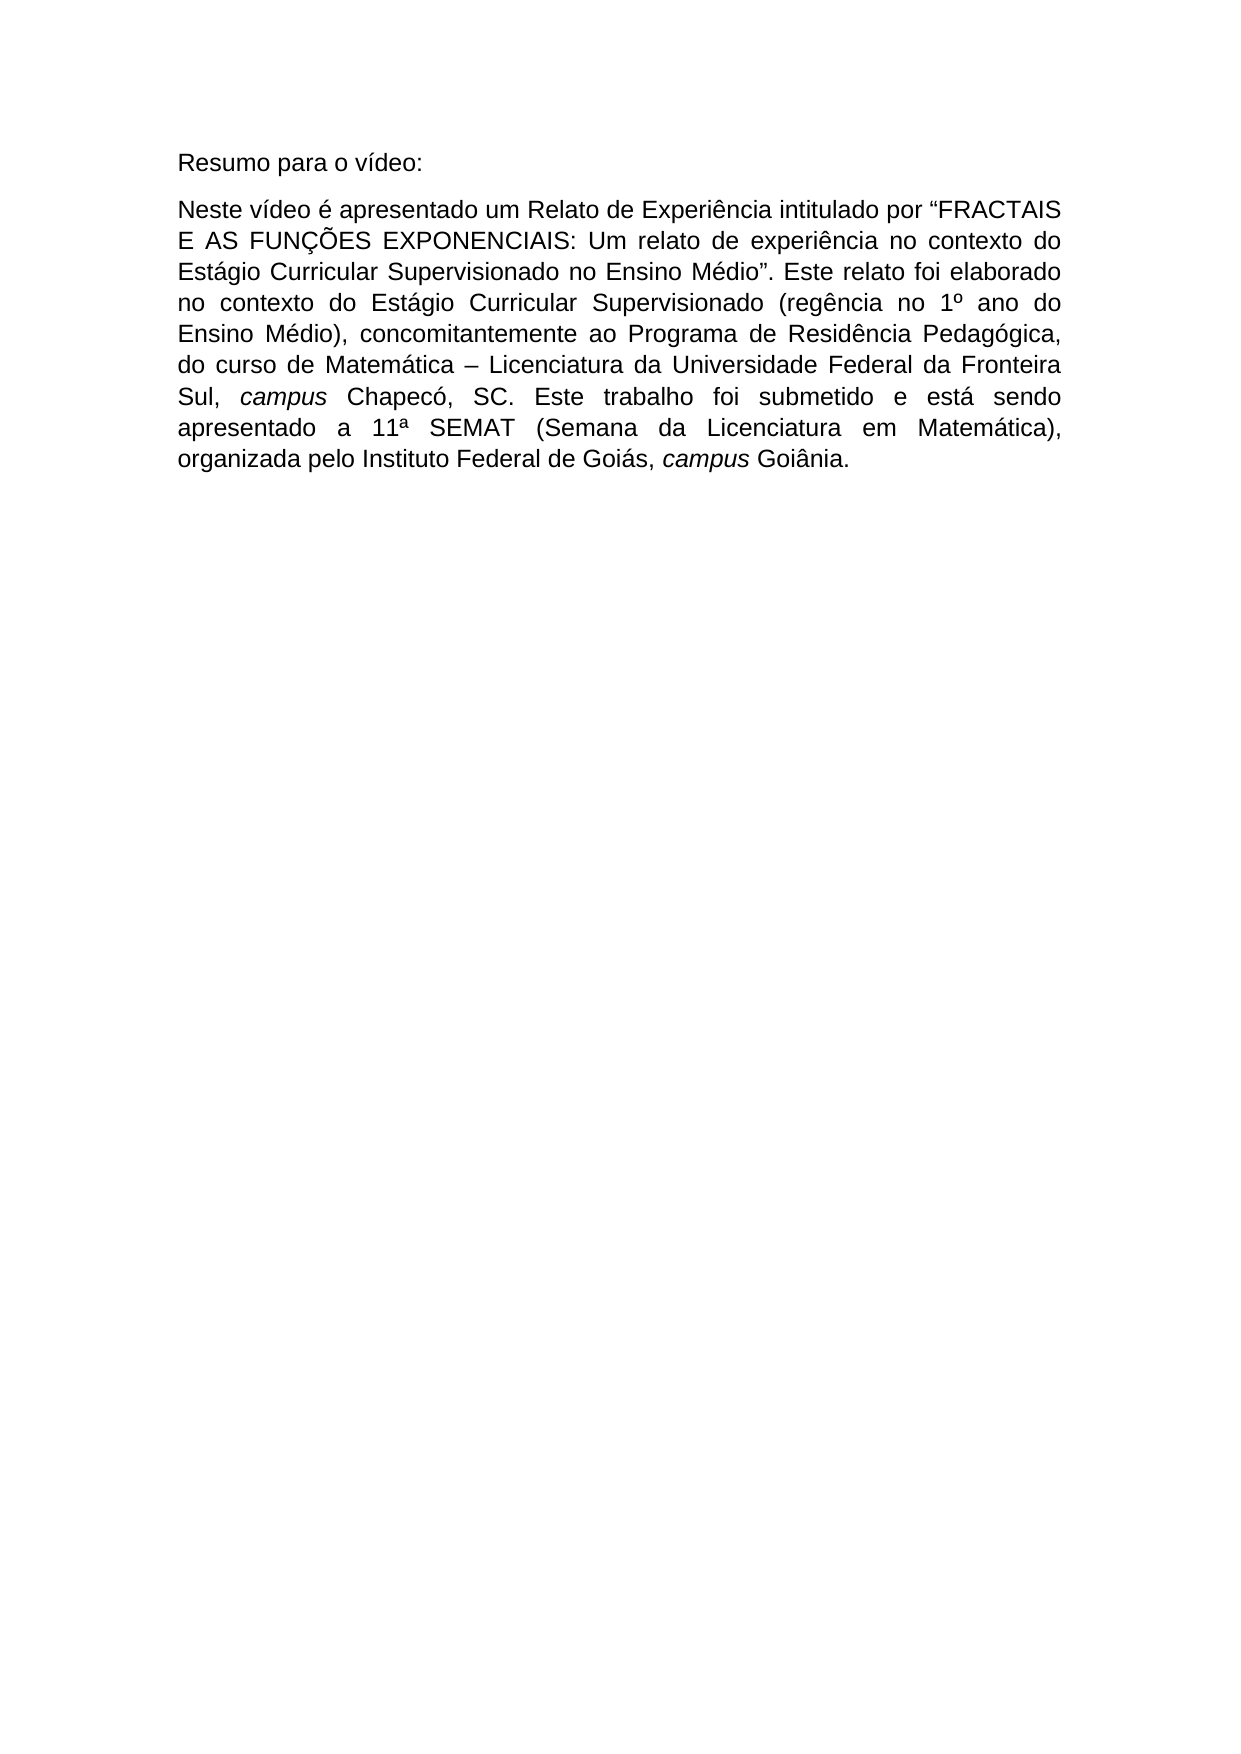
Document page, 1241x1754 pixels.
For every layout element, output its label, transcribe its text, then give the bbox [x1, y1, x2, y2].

text Resumo para o vídeo: [177, 148, 1063, 176]
text Neste vídeo é apresentado um Relato de Experiência intitulado por “FRACTAIS E AS FUNÇÕES EXPONENCIAIS: Um relato de experiência no contexto do Estágio Curricular Supervisionado no Ensino Médio”. Este relato foi elaborado no contexto do Estágio Curricular Supervisionado (regência no 1º ano do Ensino Médio), concomitantemente ao Programa de Residência Pedagógica, do curso de Matemática – Licenciatura da Universidade Federal da Fronteira Sul, campus Chapecó, SC. Este trabalho foi submetido e está sendo apresentado a 11ª SEMAT (Semana da Licenciatura em Matemática), organizada pelo Instituto Federal de Goiás, campus Goiânia. [177, 195, 1063, 472]
